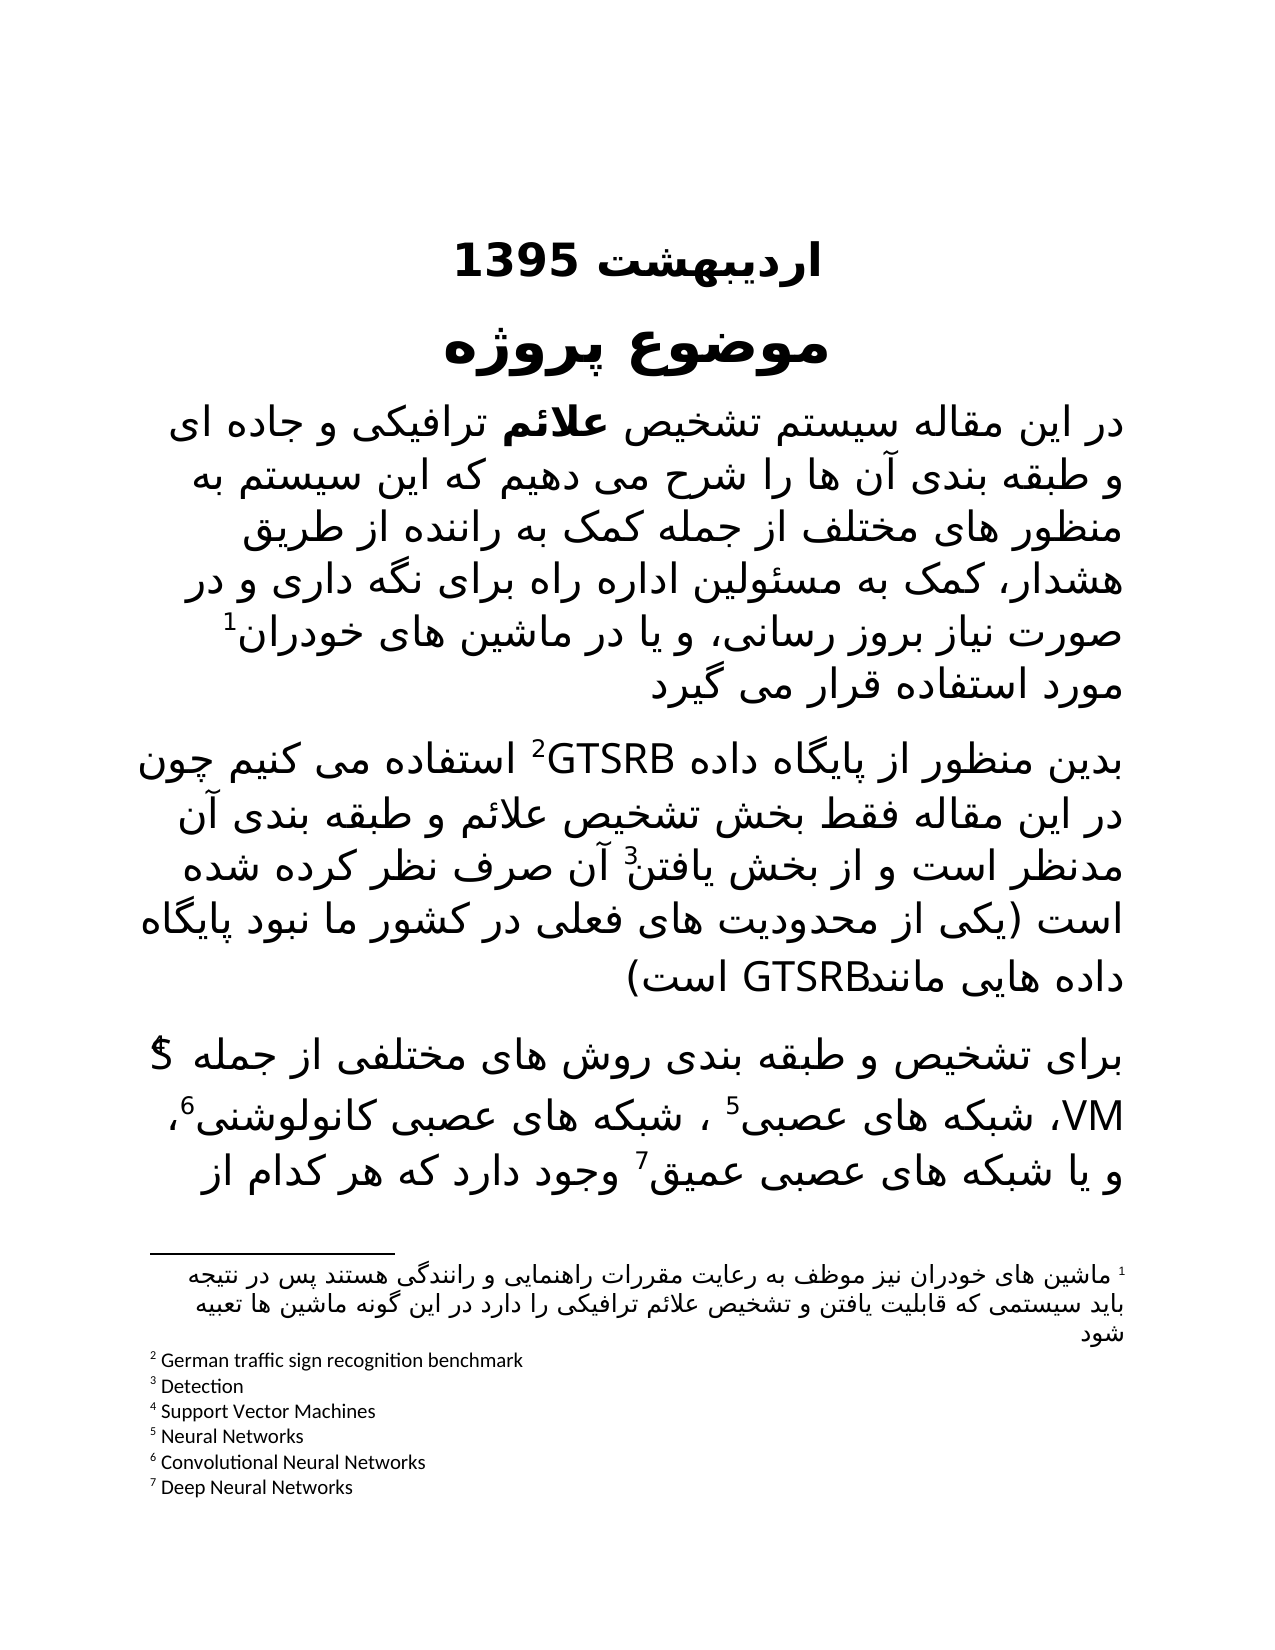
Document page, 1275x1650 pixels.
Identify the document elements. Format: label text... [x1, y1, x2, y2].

text اردیبهشت 1395 [150, 234, 1125, 287]
text بدین منظور از پایگاه داده GTSRB استفاده می کنیم چون در این مقاله فقط بخش تشخیص علائم و طبقه بندی آن مدنظر است و از بخش یافتن آن صرف نظر کرده شده است (یکی از محدودیت های فعلی در کشور ما نبود پایگاه داده هایی مانند GTSRB است) [150, 729, 1125, 1004]
text در این مقاله سیستم تشخیص علائم ترافیکی و جاده ای و طبقه بندی آن ها را شرح می دهیم که این سیستم به منظور های مختلف از جمله کمک به راننده از طریق هشدار، کمک به مسئولین اداره راه برای نگه داری و در صورت نیاز بروز رسانی، و یا در ماشین های خودران مورد استفاده قرار می گیرد [150, 398, 1125, 709]
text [150, 1025, 1125, 1195]
text موضوع پروژه [150, 308, 1125, 376]
